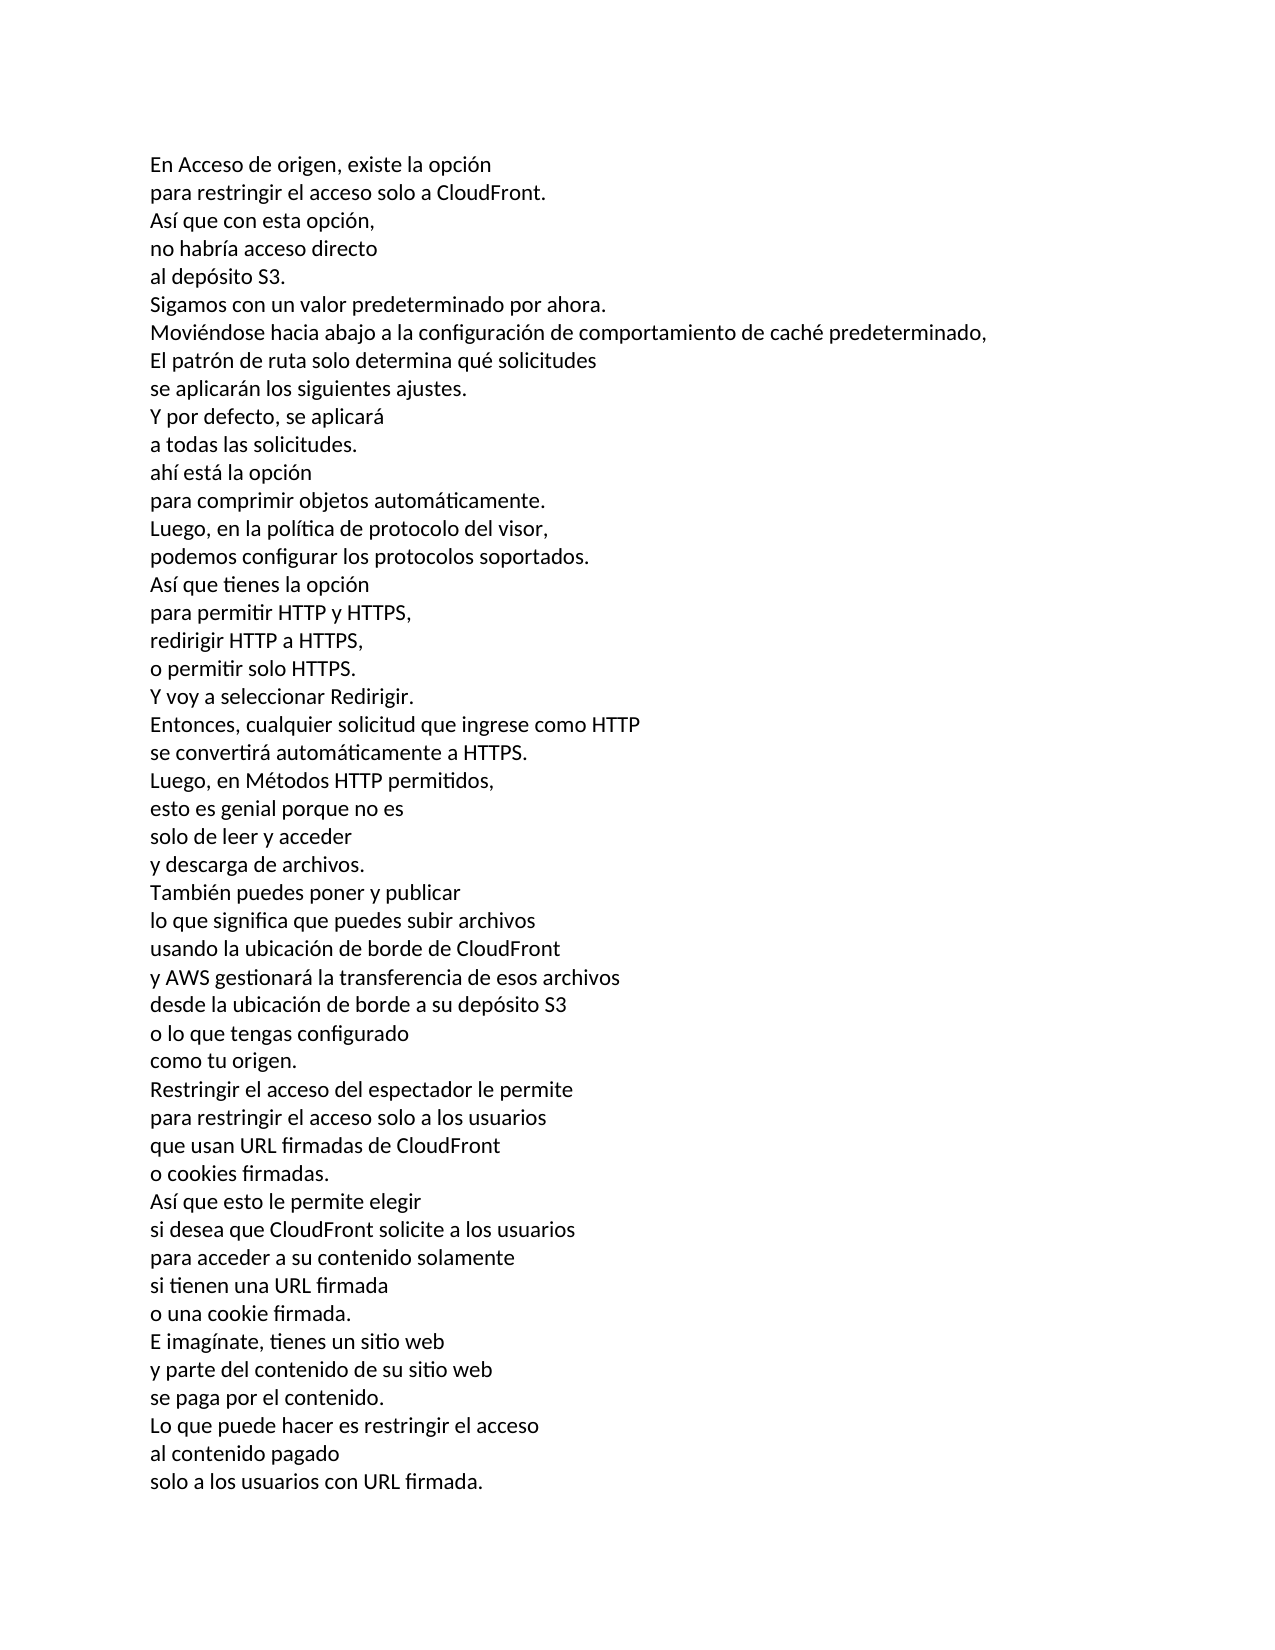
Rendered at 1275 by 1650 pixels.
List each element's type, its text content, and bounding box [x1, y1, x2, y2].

text En Acceso de origen, existe la opción [150, 150, 1125, 178]
text se aplicarán los siguientes ajustes. [150, 374, 1125, 402]
text a todas las solicitudes. [150, 430, 1125, 458]
text para restringir el acceso solo a CloudFront. [150, 178, 1125, 206]
text Así que esto le permite elegir [150, 1187, 1125, 1215]
text Entonces, cualquier solicitud que ingrese como HTTP [150, 710, 1125, 738]
text Moviéndose hacia abajo a la configuración de comportamiento de caché predeterminado, [150, 318, 1125, 346]
text También puedes poner y publicar [150, 878, 1125, 907]
text Y por defecto, se aplicará [150, 402, 1125, 430]
text Lo que puede hacer es restringir el acceso [150, 1411, 1125, 1439]
text usando la ubicación de borde de CloudFront [150, 934, 1125, 963]
text si tienen una URL firmada [150, 1271, 1125, 1299]
text podemos configurar los protocolos soportados. [150, 542, 1125, 570]
text Así que con esta opción, [150, 206, 1125, 234]
text o una cookie firmada. [150, 1299, 1125, 1327]
text o permitir solo HTTPS. [150, 654, 1125, 682]
text Luego, en Métodos HTTP permitidos, [150, 766, 1125, 794]
text o cookies firmadas. [150, 1159, 1125, 1187]
text Así que tienes la opción [150, 570, 1125, 598]
text que usan URL firmadas de CloudFront [150, 1131, 1125, 1159]
text solo de leer y acceder [150, 822, 1125, 851]
text Y voy a seleccionar Redirigir. [150, 682, 1125, 710]
text al depósito S3. [150, 262, 1125, 290]
text y parte del contenido de su sitio web [150, 1355, 1125, 1383]
text ahí está la opción [150, 458, 1125, 486]
text Sigamos con un valor predeterminado por ahora. [150, 290, 1125, 318]
text al contenido pagado [150, 1439, 1125, 1467]
text para restringir el acceso solo a los usuarios [150, 1103, 1125, 1131]
text solo a los usuarios con URL firmada. [150, 1467, 1125, 1495]
text si desea que CloudFront solicite a los usuarios [150, 1215, 1125, 1243]
text para permitir HTTP y HTTPS, [150, 598, 1125, 626]
text para acceder a su contenido solamente [150, 1243, 1125, 1271]
text lo que significa que puedes subir archivos [150, 907, 1125, 934]
text redirigir HTTP a HTTPS, [150, 626, 1125, 654]
text o lo que tengas configurado [150, 1019, 1125, 1047]
text se paga por el contenido. [150, 1383, 1125, 1411]
text Restringir el acceso del espectador le permite [150, 1075, 1125, 1103]
text desde la ubicación de borde a su depósito S3 [150, 991, 1125, 1019]
text El patrón de ruta solo determina qué solicitudes [150, 346, 1125, 374]
text E imagínate, tienes un sitio web [150, 1327, 1125, 1355]
text y descarga de archivos. [150, 851, 1125, 878]
text para comprimir objetos automáticamente. [150, 486, 1125, 514]
text se convertirá automáticamente a HTTPS. [150, 738, 1125, 766]
text esto es genial porque no es [150, 794, 1125, 822]
text y AWS gestionará la transferencia de esos archivos [150, 963, 1125, 991]
text como tu origen. [150, 1047, 1125, 1075]
text no habría acceso directo [150, 234, 1125, 262]
text Luego, en la política de protocolo del visor, [150, 514, 1125, 542]
